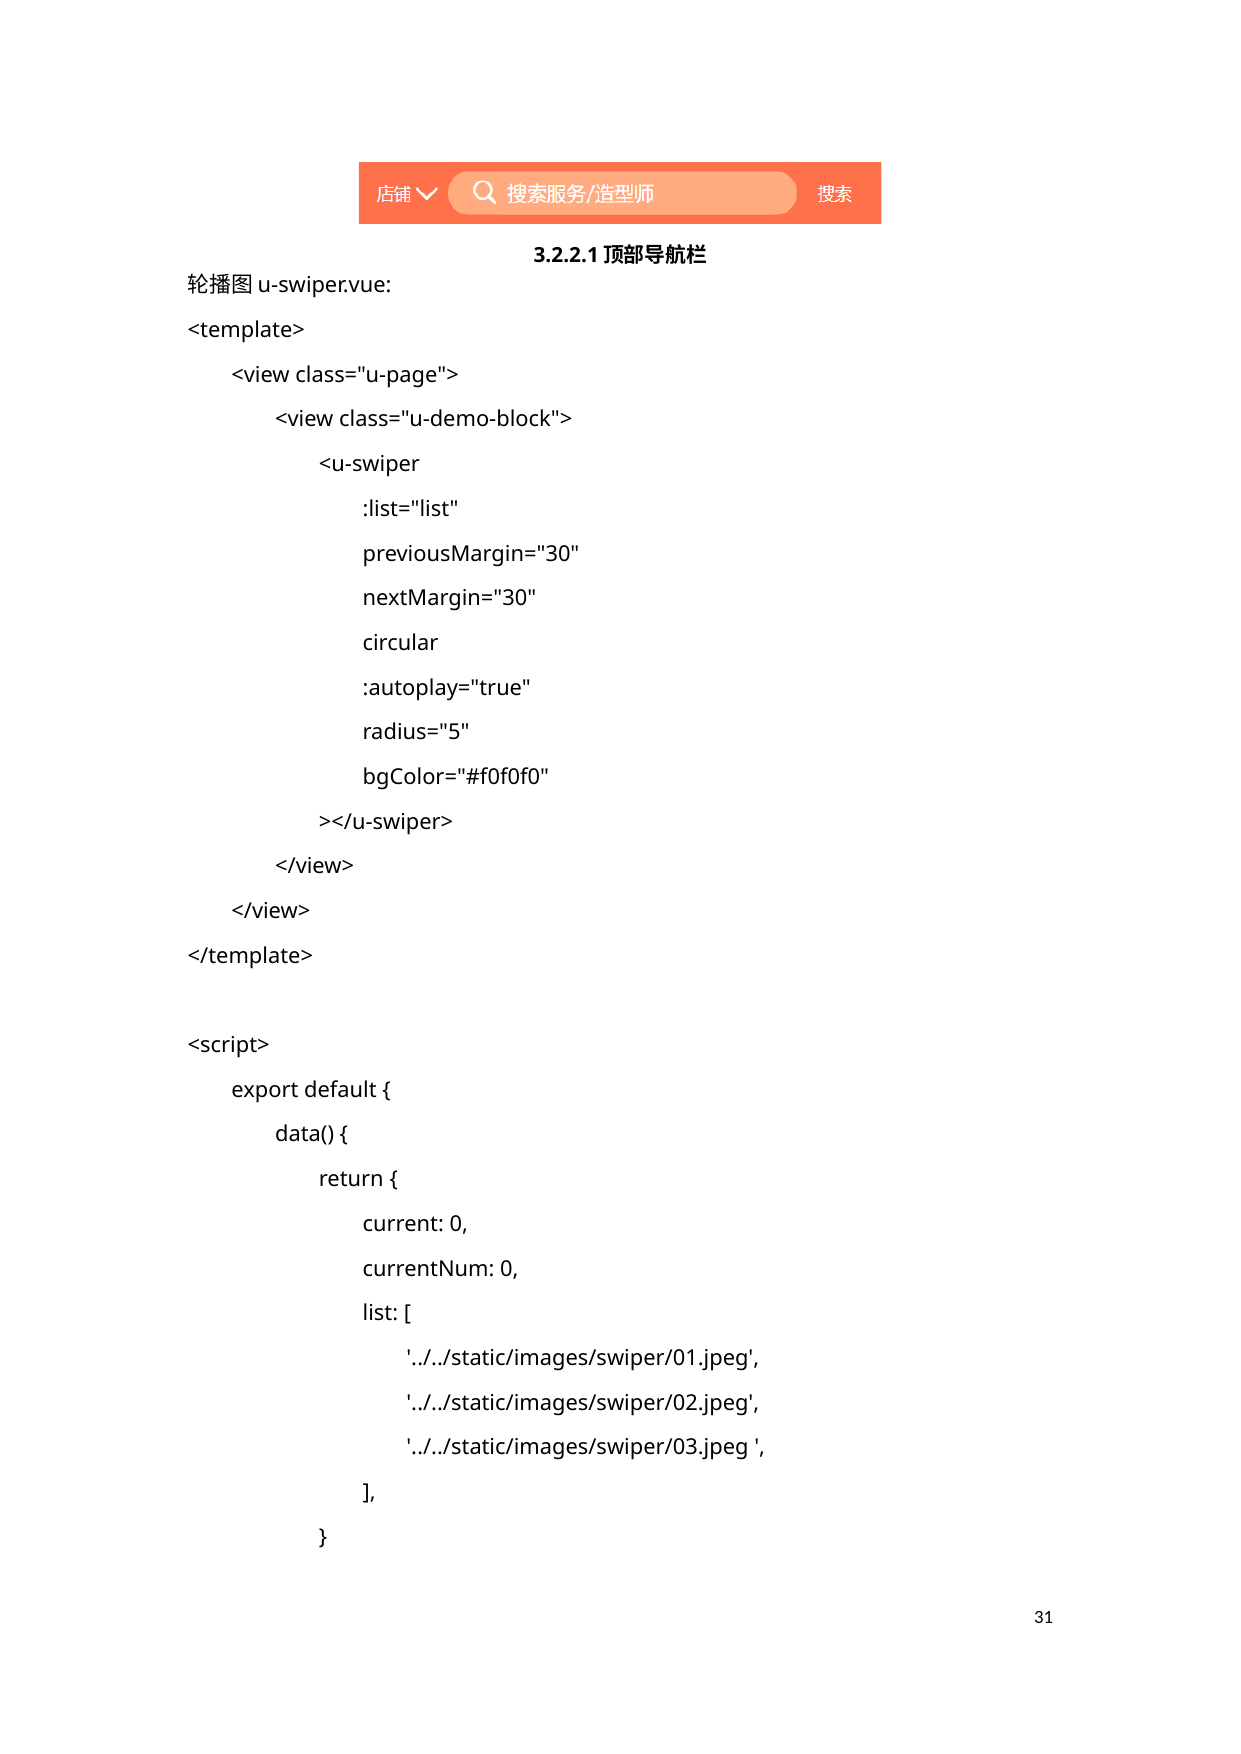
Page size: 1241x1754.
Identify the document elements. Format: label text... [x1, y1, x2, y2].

text </view> [187, 895, 1053, 925]
text </template> [187, 940, 1053, 969]
text ></u-swiper> [187, 806, 1053, 835]
text <template> [187, 314, 1053, 344]
text current: 0, [187, 1208, 1053, 1238]
text 轮播图u-swiper.vue: [187, 269, 1053, 299]
text currentNum: 0, [187, 1252, 1053, 1282]
text return { [187, 1163, 1053, 1193]
text export default { [187, 1074, 1053, 1103]
text } [187, 1521, 1053, 1550]
text radius="5" [187, 716, 1053, 746]
text <script> [187, 1029, 1053, 1059]
text '../../static/images/swiper/02.jpeg', [187, 1387, 1053, 1416]
text <view class="u-demo-block"> [187, 403, 1053, 433]
text circular [187, 627, 1053, 657]
text ], [187, 1476, 1053, 1506]
text '../../static/images/swiper/01.jpeg', [187, 1342, 1053, 1372]
text :autoplay="true" [187, 672, 1053, 701]
text bgColor="#f0f0f0" [187, 761, 1053, 791]
text previousMargin="30" [187, 537, 1053, 567]
text <view class="u-page"> [187, 359, 1053, 388]
text </view> [187, 850, 1053, 880]
text data() { [187, 1118, 1053, 1148]
text <u-swiper [187, 448, 1053, 478]
text list: [ [187, 1297, 1053, 1327]
text :list="list" [187, 493, 1053, 523]
text 3.2.2.1顶部导航栏 [187, 237, 1053, 269]
text nextMargin="30" [187, 582, 1053, 612]
text '../../static/images/swiper/03.jpeg ', [187, 1431, 1053, 1461]
picture [358, 162, 882, 224]
